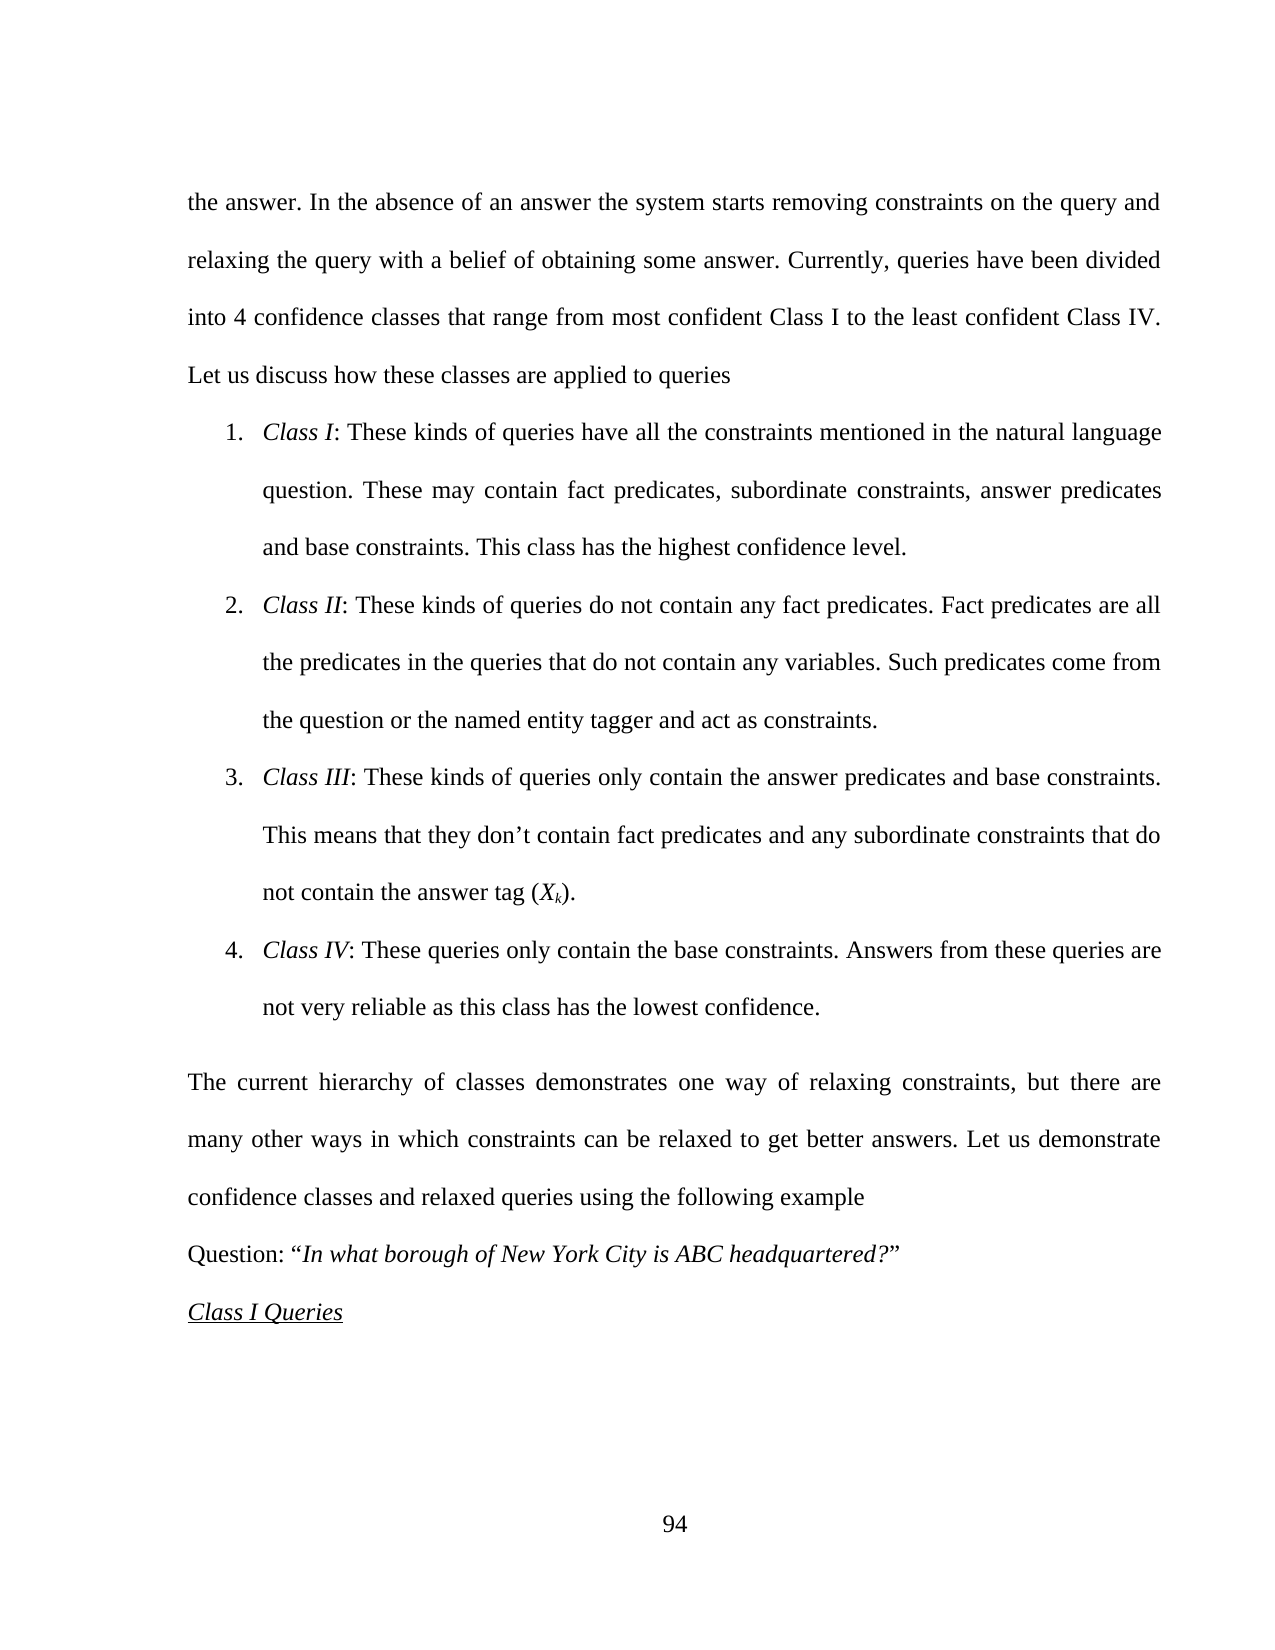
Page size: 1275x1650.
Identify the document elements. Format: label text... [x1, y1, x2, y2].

text Class I Queries [187, 1297, 1162, 1325]
text The current hierarchy of classes demonstrates one way of relaxing constraints, but there are many other ways in which constraints can be relaxed to get better answers. Let us demonstrate confidence classes and relaxed queries using the following example [187, 1067, 1162, 1210]
text Question: “In what borough of New York City is ABC headquartered?” [187, 1239, 1162, 1268]
list Class IV: These queries only contain the base constraints. Answers from these queries are not very reliable as this class has the lowest confidence. [225, 935, 1162, 1021]
list Class III: These kinds of queries only contain the answer predicates and base constraints. This means that they don’t contain fact predicates and any subordinate constraints that do not contain the answer tag (Xk). [225, 762, 1162, 906]
list Class II: These kinds of queries do not contain any fact predicates. Fact predicates are all the predicates in the queries that do not contain any variables. Such predicates come from the question or the named entity tagger and act as constraints. [225, 590, 1162, 734]
list Class I: These kinds of queries have all the constraints mentioned in the natural language question. These may contain fact predicates, subordinate constraints, answer predicates and base constraints. This class has the highest confidence level. [225, 417, 1162, 561]
